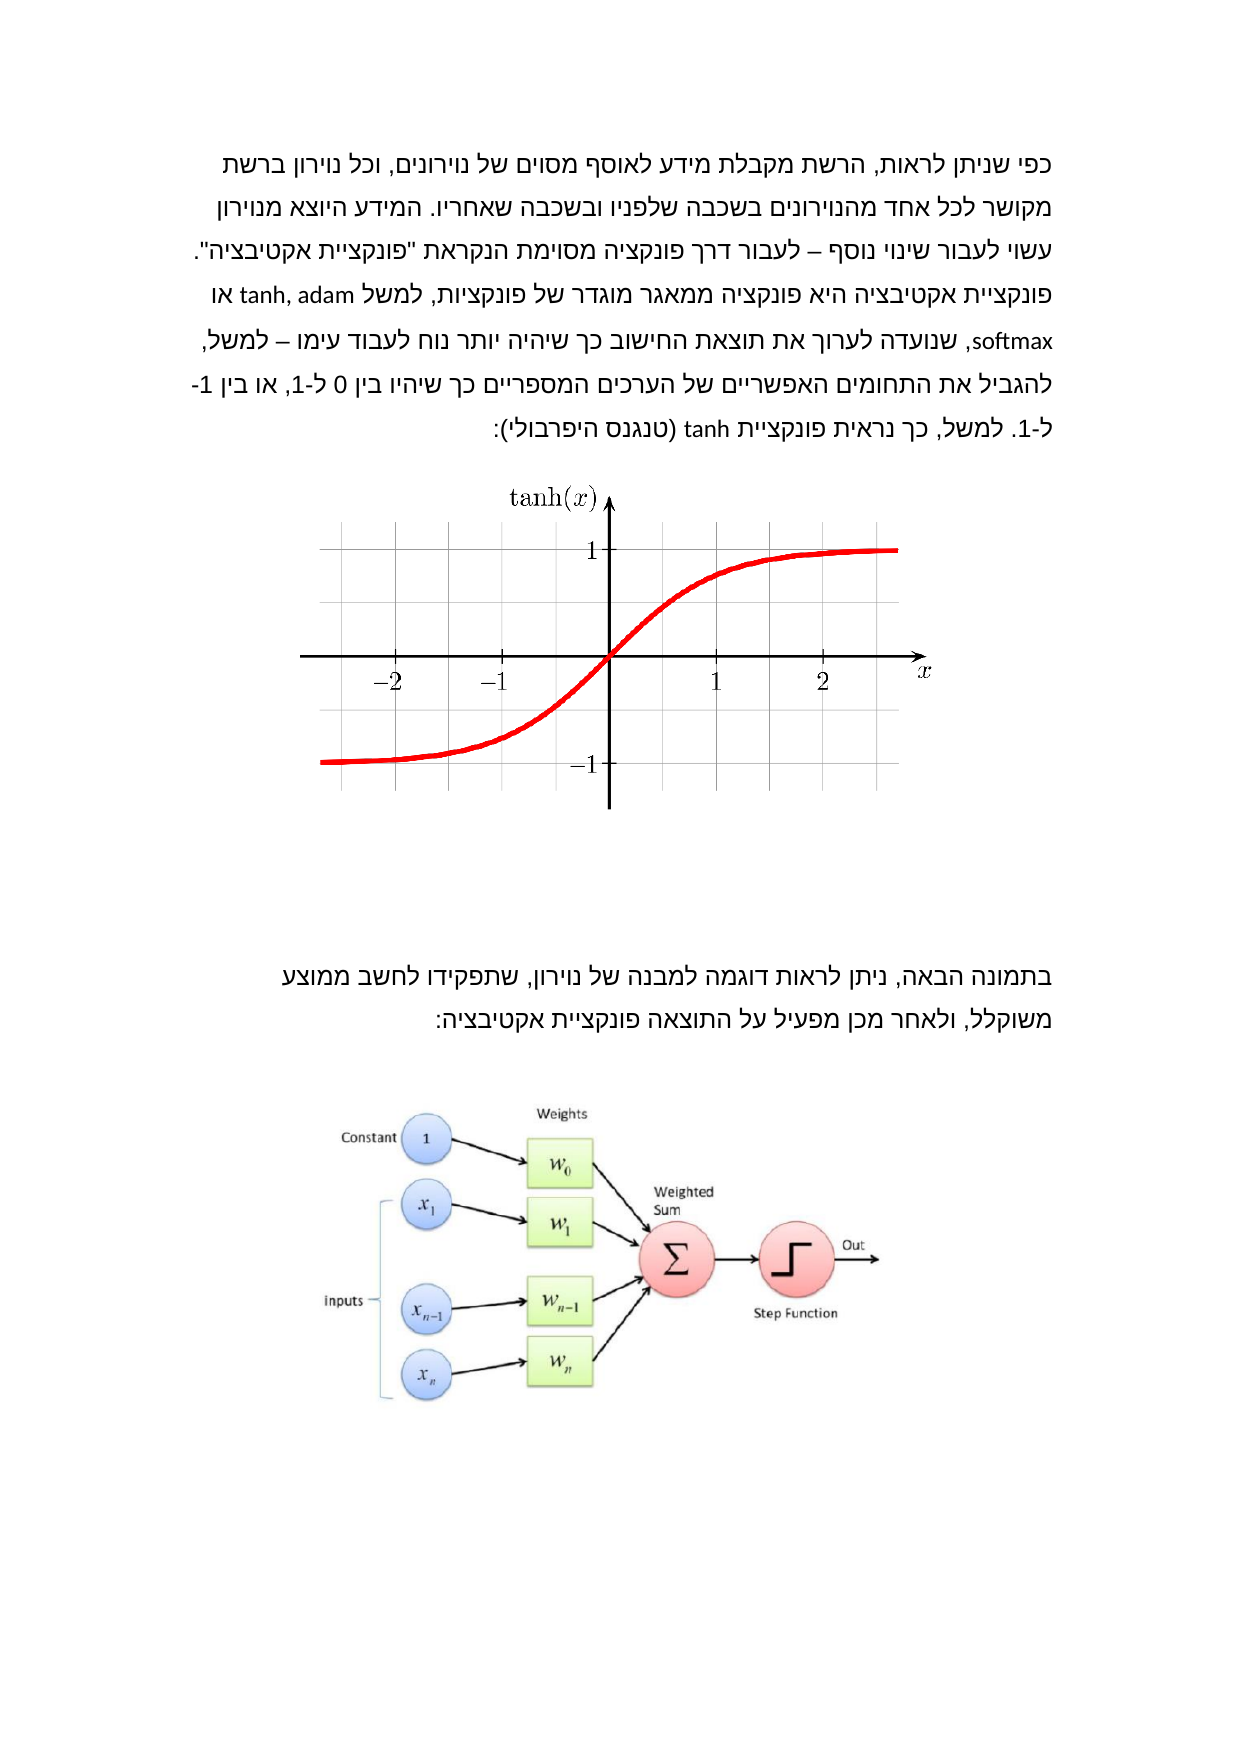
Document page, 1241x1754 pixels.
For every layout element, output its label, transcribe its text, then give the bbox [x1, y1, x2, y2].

text כפי שניתן לראות, הרשת מקבלת מידע לאוסף מסוים של נוירונים, וכל נוירון ברשת מקושר לכל אחד מהנוירונים בשכבה שלפניו ובשכבה שאחריו. המידע היוצא מנוירון עשוי לעבור שינוי נוסף – לעבור דרך פונקציה מסוימת הנקראת "פונקציית אקטיבציה". פונקציית אקטיבציה היא פונקציה ממאגר מוגדר של פונקציות, למשל tanh, adam או softmax, שנועדה לערוך את תוצאת החישוב כך שיהיה יותר נוח לעבוד עימו – למשל, להגביל את התחומים האפשריים של הערכים המספריים כך שיהיו בין 0 ל-1, או בין 1- ל-1. למשל, כך נראית פונקציית tanh (טנגנס היפרבולי): [187, 150, 1053, 444]
text בתמונה הבאה, ניתן לראות דוגמה למבנה של נוירון, שתפקידו לחשב ממוצע משוקלל, ולאחר מכן מפעיל על התוצאה פונקציית אקטיבציה: [187, 962, 1053, 1034]
picture [269, 1052, 971, 1434]
picture [282, 475, 937, 836]
